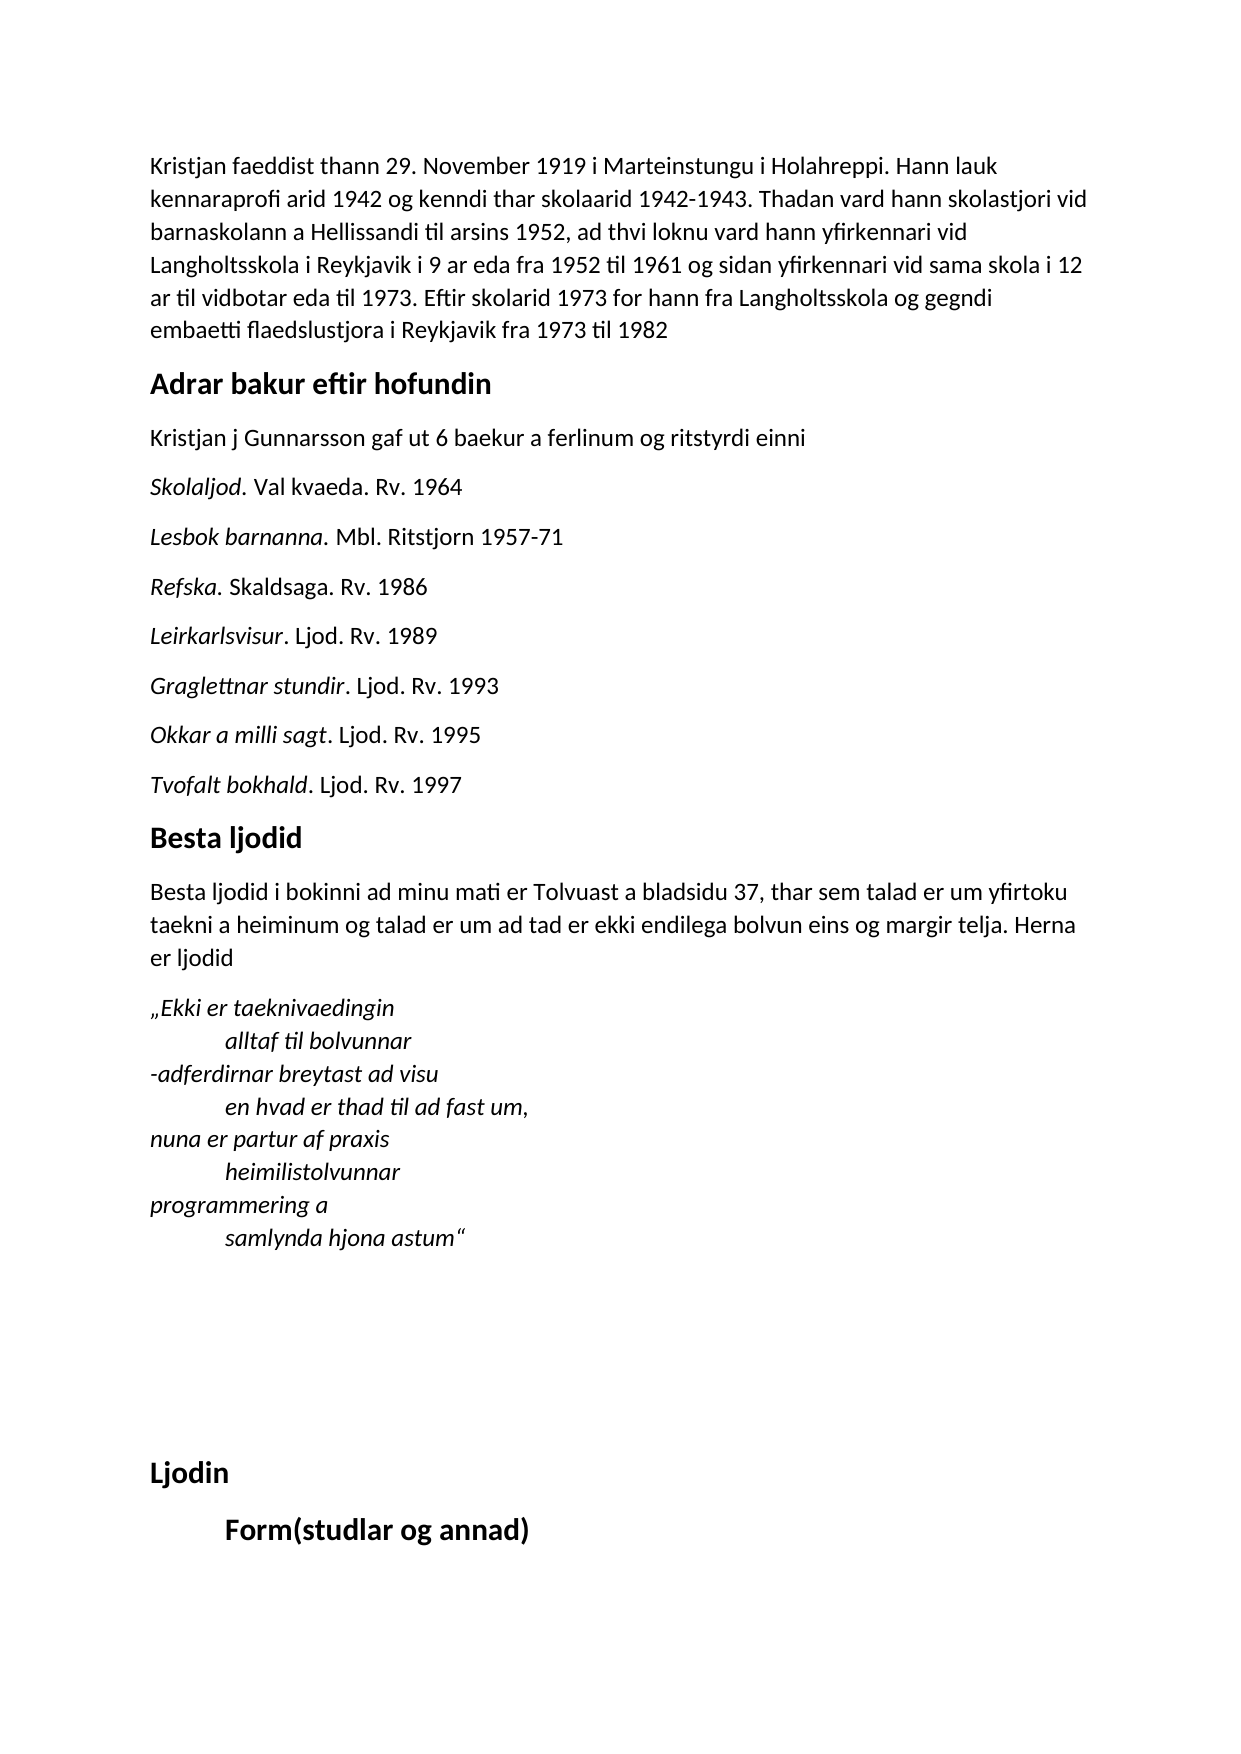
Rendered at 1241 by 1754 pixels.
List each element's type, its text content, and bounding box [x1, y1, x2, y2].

text en hvad er thad til ad fast um, [150, 1091, 1090, 1121]
text Besta ljodid [150, 819, 1090, 857]
text Lesbok barnanna. Mbl. Ritstjorn 1957-71 [150, 521, 1090, 552]
text programmering a [150, 1189, 1090, 1220]
text Graglettnar stundir. Ljod. Rv. 1993 [150, 670, 1090, 700]
text Tvofalt bokhald. Ljod. Rv. 1997 [150, 769, 1090, 799]
text Kristjan faeddist thann 29. November 1919 i Marteinstungu i Holahreppi. Hann lauk kennaraprofi arid 1942 og kenndi thar skolaarid 1942-1943. Thadan vard hann skolastjori vid barnaskolann a Hellissandi til arsins 1952, ad thvi loknu vard hann yfirkennari vid Langholtsskola i Reykjavik i 9 ar eda fra 1952 til 1961 og sidan yfirkennari vid sama skola i 12 ar til vidbotar eda til 1973. Eftir skolarid 1973 for hann fra Langholtsskola og gegndi embaetti flaedslustjora i Reykjavik fra 1973 til 1982 [150, 150, 1090, 345]
text „Ekki er taeknivaedingin [150, 992, 1090, 1022]
text heimilistolvunnar [150, 1156, 1090, 1187]
text Form(studlar og annad) [150, 1511, 1090, 1549]
text alltaf til bolvunnar [150, 1025, 1090, 1055]
text Besta ljodid i bokinni ad minu mati er Tolvuast a bladsidu 37, thar sem talad er um yfirtoku taekni a heiminum og talad er um ad tad er ekki endilega bolvun eins og margir telja. Herna er ljodid [150, 876, 1090, 973]
text Kristjan j Gunnarsson gaf ut 6 baekur a ferlinum og ritstyrdi einni [150, 422, 1090, 452]
text Refska. Skaldsaga. Rv. 1986 [150, 571, 1090, 601]
text Ljodin [150, 1453, 1090, 1491]
text Okkar a milli sagt. Ljod. Rv. 1995 [150, 719, 1090, 750]
text Adrar bakur eftir hofundin [150, 364, 1090, 402]
text -adferdirnar breytast ad visu [150, 1058, 1090, 1088]
text nuna er partur af praxis [150, 1123, 1090, 1154]
text Skolaljod. Val kvaeda. Rv. 1964 [150, 472, 1090, 502]
text samlynda hjona astum“ [150, 1222, 1090, 1253]
text Leirkarlsvisur. Ljod. Rv. 1989 [150, 620, 1090, 651]
